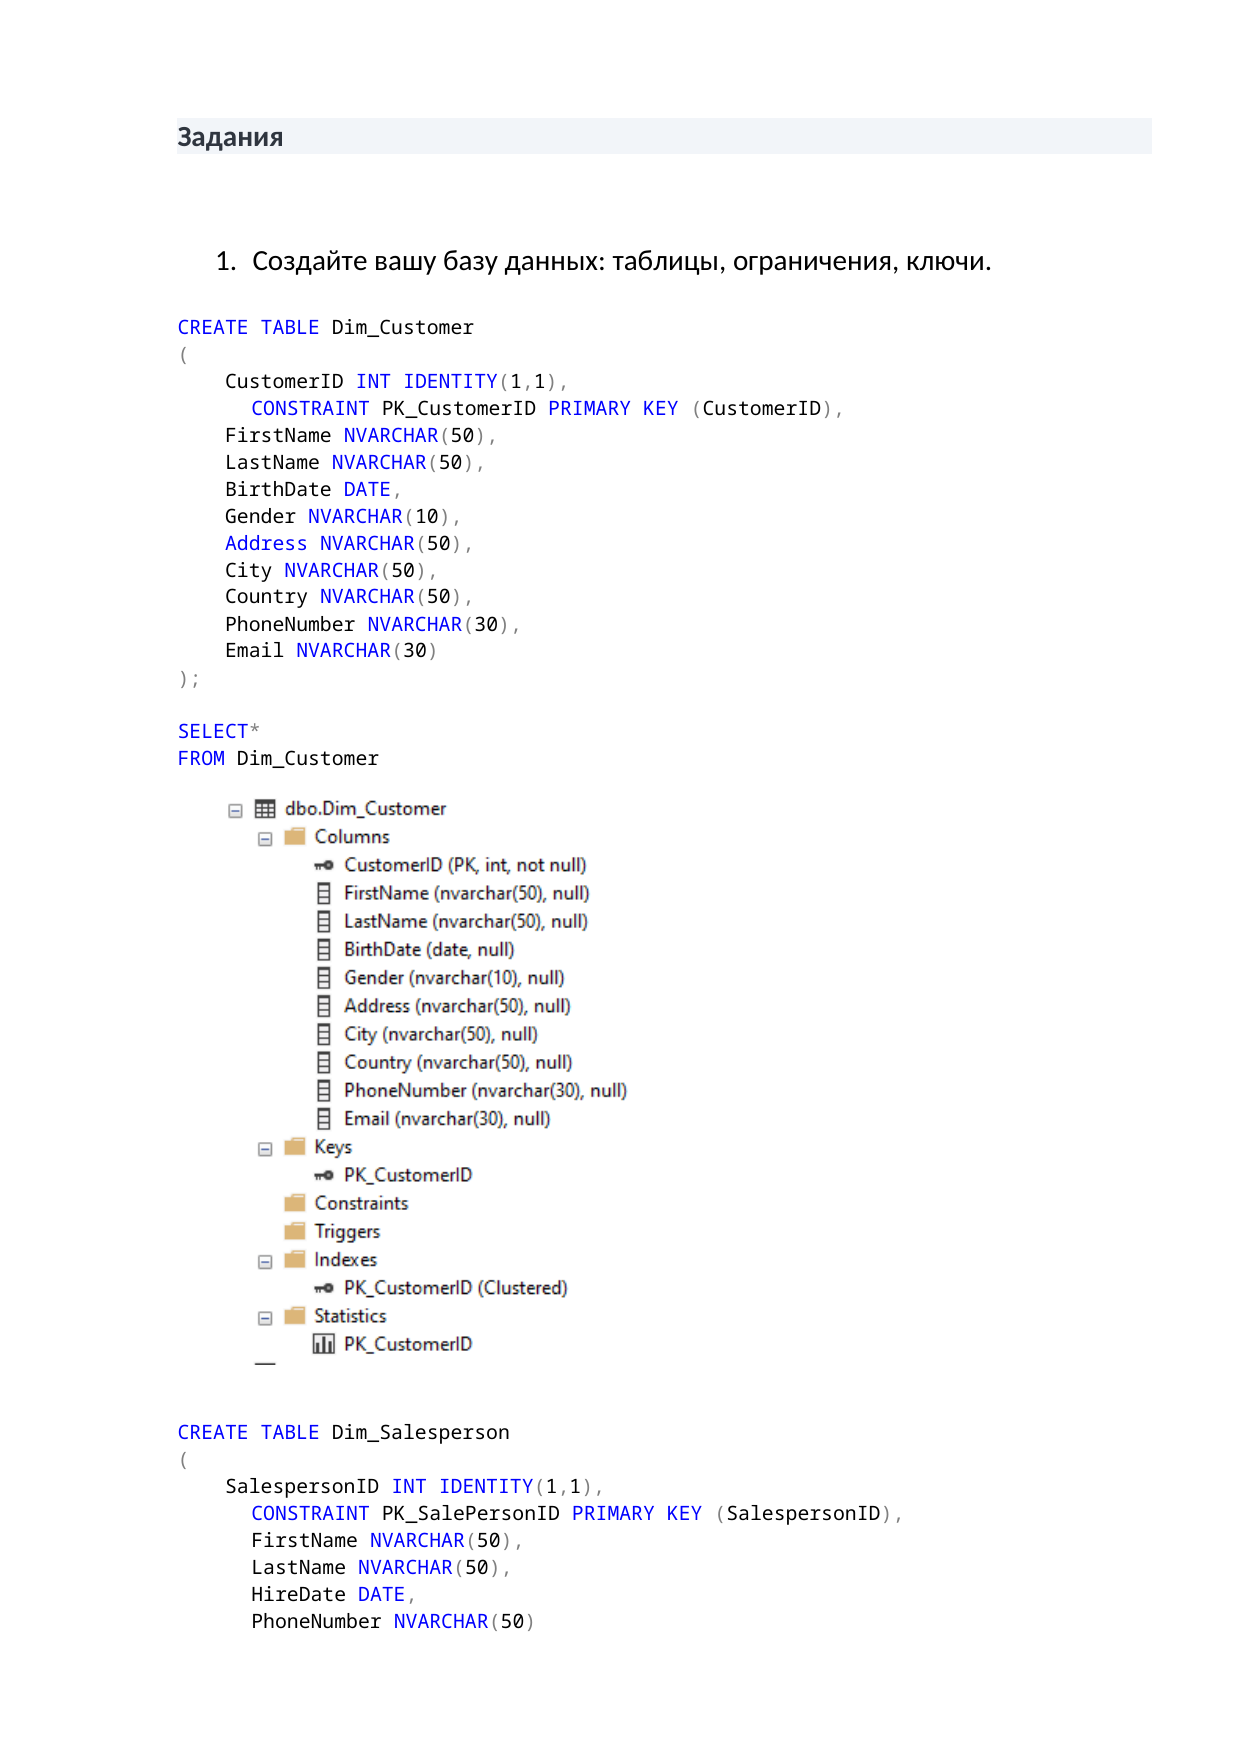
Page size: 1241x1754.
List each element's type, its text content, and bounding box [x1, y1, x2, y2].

text FirstName NVARCHAR(50), [177, 1526, 1152, 1553]
text LastName NVARCHAR(50), [177, 448, 1152, 475]
text PhoneNumber NVARCHAR(30), [177, 610, 1152, 637]
text ( [177, 1445, 1152, 1472]
text SELECT* [177, 718, 1152, 745]
text PhoneNumber NVARCHAR(50) [177, 1607, 1152, 1634]
list Создайте вашу базу данных: таблицы, ограничения, ключи. [215, 242, 1152, 277]
text ( [177, 340, 1152, 367]
text Country NVARCHAR(50), [177, 583, 1152, 610]
text CONSTRAINT PK_CustomerID PRIMARY KEY (CustomerID), [177, 394, 1152, 421]
text FirstName NVARCHAR(50), [177, 421, 1152, 448]
text Gender NVARCHAR(10), [177, 502, 1152, 529]
text Address NVARCHAR(50), [177, 529, 1152, 556]
text FROM Dim_Customer [177, 745, 1152, 772]
picture [177, 798, 742, 1365]
text CONSTRAINT PK_SalePersonID PRIMARY KEY (SalespersonID), [177, 1499, 1152, 1526]
text ); [177, 664, 1152, 691]
text SalespersonID INT IDENTITY(1,1), [177, 1472, 1152, 1499]
text CustomerID INT IDENTITY(1,1), [177, 367, 1152, 394]
text Email NVARCHAR(30) [177, 637, 1152, 664]
text BirthDate DATE, [177, 475, 1152, 502]
text CREATE TABLE Dim_Salesperson [177, 1418, 1152, 1445]
text City NVARCHAR(50), [177, 556, 1152, 583]
text LastName NVARCHAR(50), [177, 1553, 1152, 1580]
text HireDate DATE, [177, 1580, 1152, 1607]
text CREATE TABLE Dim_Customer [177, 313, 1152, 340]
text Задания [177, 118, 1152, 154]
